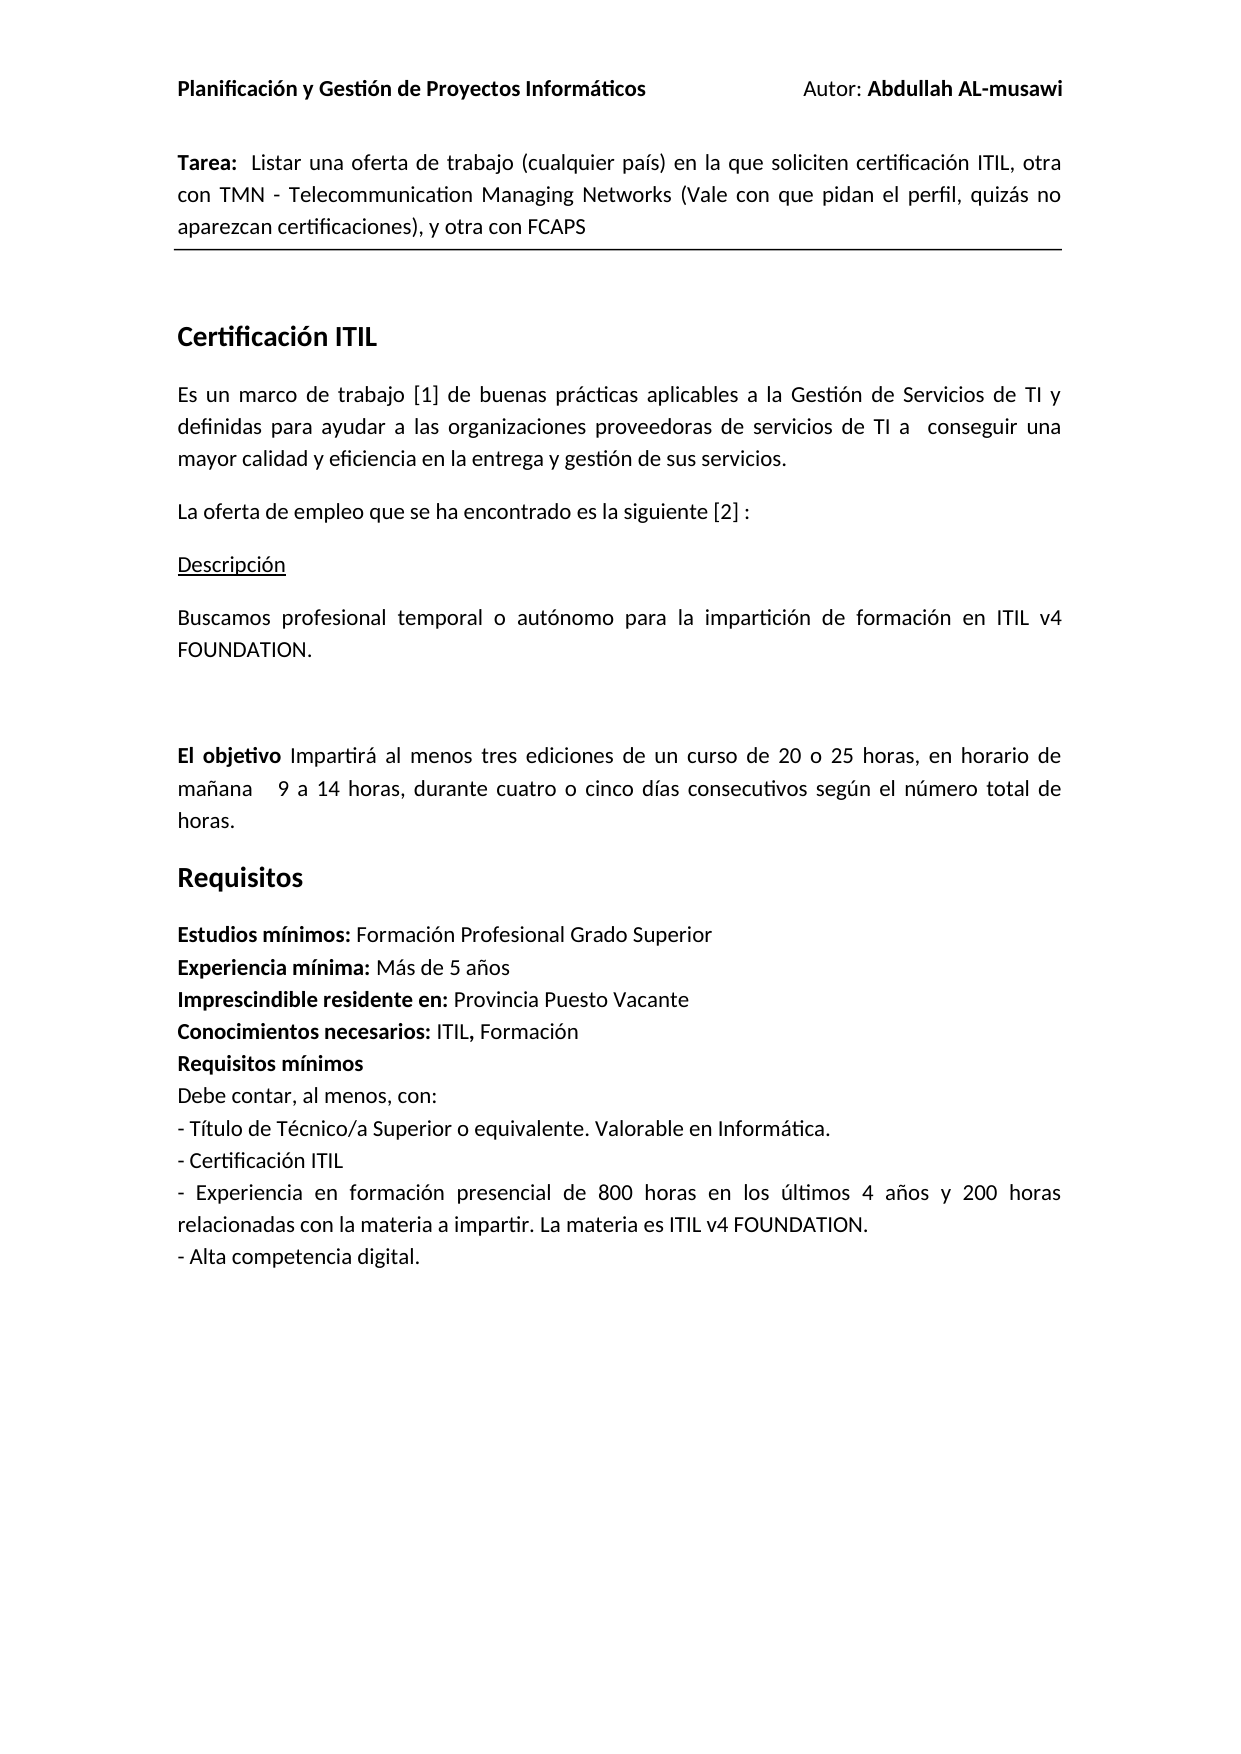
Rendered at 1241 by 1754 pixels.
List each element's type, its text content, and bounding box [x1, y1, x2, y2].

text - Certificación ITIL [177, 1146, 1063, 1174]
text Es un marco de trabajo [1] de buenas prácticas aplicables a la Gestión de Servicios de TI y definidas para ayudar a las organizaciones proveedoras de servicios de TI a conseguir una mayor calidad y eficiencia en la entrega y gestión de sus servicios. [177, 380, 1063, 472]
text Imprescindible residente en: Provincia Puesto Vacante [177, 985, 1063, 1013]
text Debe contar, al menos, con: [177, 1082, 1063, 1109]
text - Alta competencia digital. [177, 1242, 1063, 1271]
text Certificación ITIL [177, 318, 1063, 354]
text El objetivo Impartirá al menos tres ediciones de un curso de 20 o 25 horas, en horario de mañana 9 a 14 horas, durante cuatro o cinco días consecutivos según el número total de horas. [177, 741, 1063, 834]
text Estudios mínimos: Formación Profesional Grado Superior [177, 921, 1063, 949]
text - Título de Técnico/a Superior o equivalente. Valorable en Informática. [177, 1114, 1063, 1142]
text La oferta de empleo que se ha encontrado es la siguiente [2] : [177, 497, 1063, 525]
text - Experiencia en formación presencial de 800 horas en los últimos 4 años y 200 horas relacionadas con la materia a impartir. La materia es ITIL v4 FOUNDATION. [177, 1178, 1063, 1238]
text Descripción [177, 550, 1063, 578]
text Experiencia mínima: Más de 5 años [177, 953, 1063, 981]
text Buscamos profesional temporal o autónomo para la impartición de formación en ITIL v4 FOUNDATION. [177, 603, 1063, 663]
text Tarea: Listar una oferta de trabajo (cualquier país) en la que soliciten certificación ITIL, otra con TMN - Telecommunication Managing Networks (Vale con que pidan el perfil, quizás no aparezcan certificaciones), y otra con FCAPS [177, 148, 1063, 240]
text Requisitos [177, 859, 1063, 894]
text Conocimientos necesarios: ITIL, Formación [177, 1017, 1063, 1045]
text Requisitos mínimos [177, 1049, 1063, 1077]
